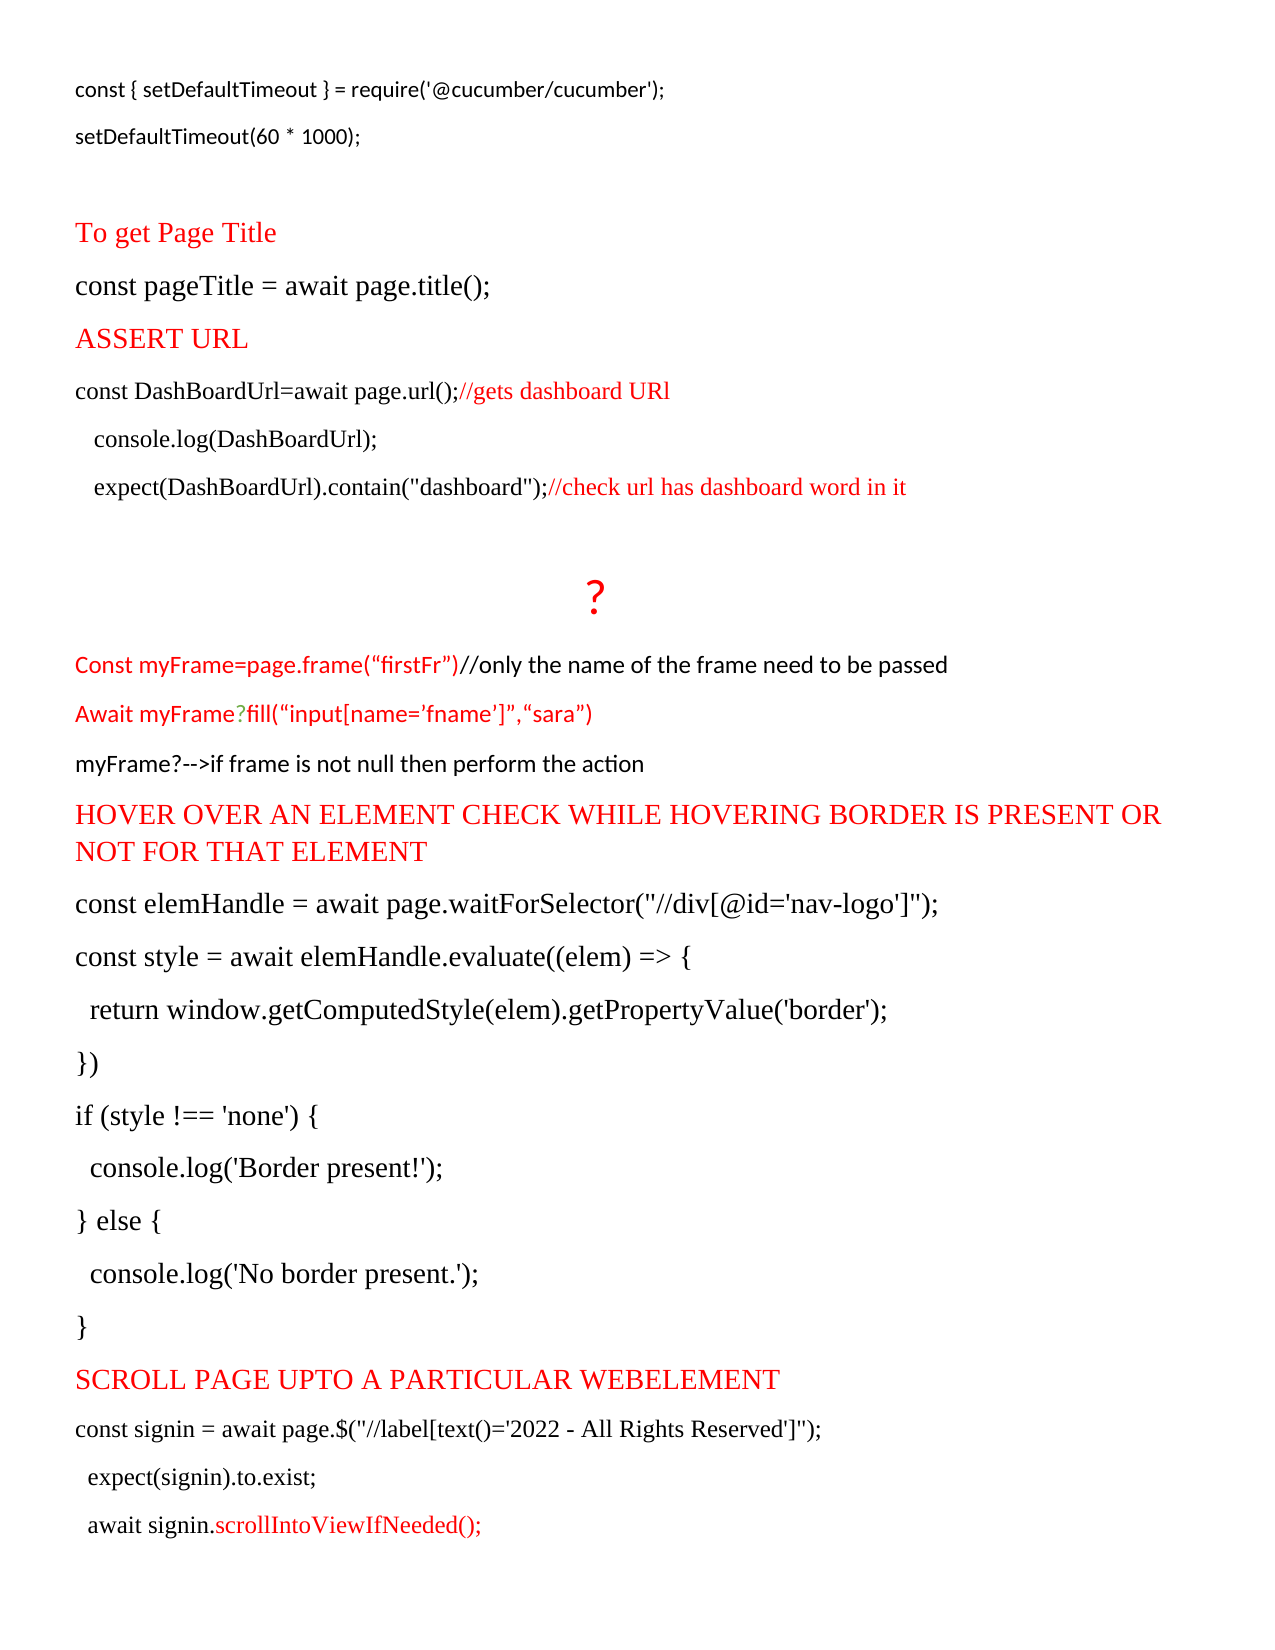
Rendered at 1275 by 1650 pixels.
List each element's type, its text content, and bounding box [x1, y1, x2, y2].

text const DashBoardUrl=await page.url();//gets dashboard URl [75, 376, 1200, 405]
text SCROLL PAGE UPTO A PARTICULAR WEBELEMENT [75, 1362, 1200, 1395]
text Const myFrame=page.frame(“firstFr”)//only the name of the frame need to be passed [75, 649, 1200, 679]
text console.log(DashBoardUrl); [75, 424, 1200, 453]
text } else { [75, 1203, 1200, 1237]
text ? [75, 566, 1200, 627]
text ASSERT URL [75, 321, 1200, 355]
text expect(signin).to.exist; [75, 1462, 1200, 1491]
text const signin = await page.$("//label[text()='2022 - All Rights Reserved']"); [75, 1414, 1200, 1443]
text if (style !== 'none') { [75, 1098, 1200, 1131]
text const elemHandle = await page.waitForSelector("//div[@id='nav-logo']"); [75, 886, 1200, 920]
text }) [75, 1045, 1200, 1078]
text Await myFrame?fill(“input[name=’fname’]”,“sara”) [75, 698, 1200, 729]
text To get Page Title [75, 216, 1200, 249]
text expect(DashBoardUrl).contain("dashboard");//check url has dashboard word in it [75, 472, 1200, 500]
text console.log('No border present.'); [75, 1256, 1200, 1290]
text const pageTitle = await page.title(); [75, 268, 1200, 302]
text const style = await elemHandle.evaluate((elem) => { [75, 939, 1200, 973]
text } [75, 1309, 1200, 1342]
text console.log('Border present!'); [75, 1151, 1200, 1184]
text const { setDefaultTimeout } = require('@cucumber/cucumber'); [75, 75, 1200, 103]
text return window.getComputedStyle(elem).getPropertyValue('border'); [75, 992, 1200, 1026]
text myFrame?-->if frame is not null then perform the action [75, 748, 1200, 778]
text await signin.scrollIntoViewIfNeeded(); [75, 1510, 1200, 1539]
text HOVER OVER AN ELEMENT CHECK WHILE HOVERING BORDER IS PRESENT OR NOT FOR THAT ELEMENT [75, 797, 1200, 867]
text setDefaultTimeout(60 * 1000); [75, 122, 1200, 150]
